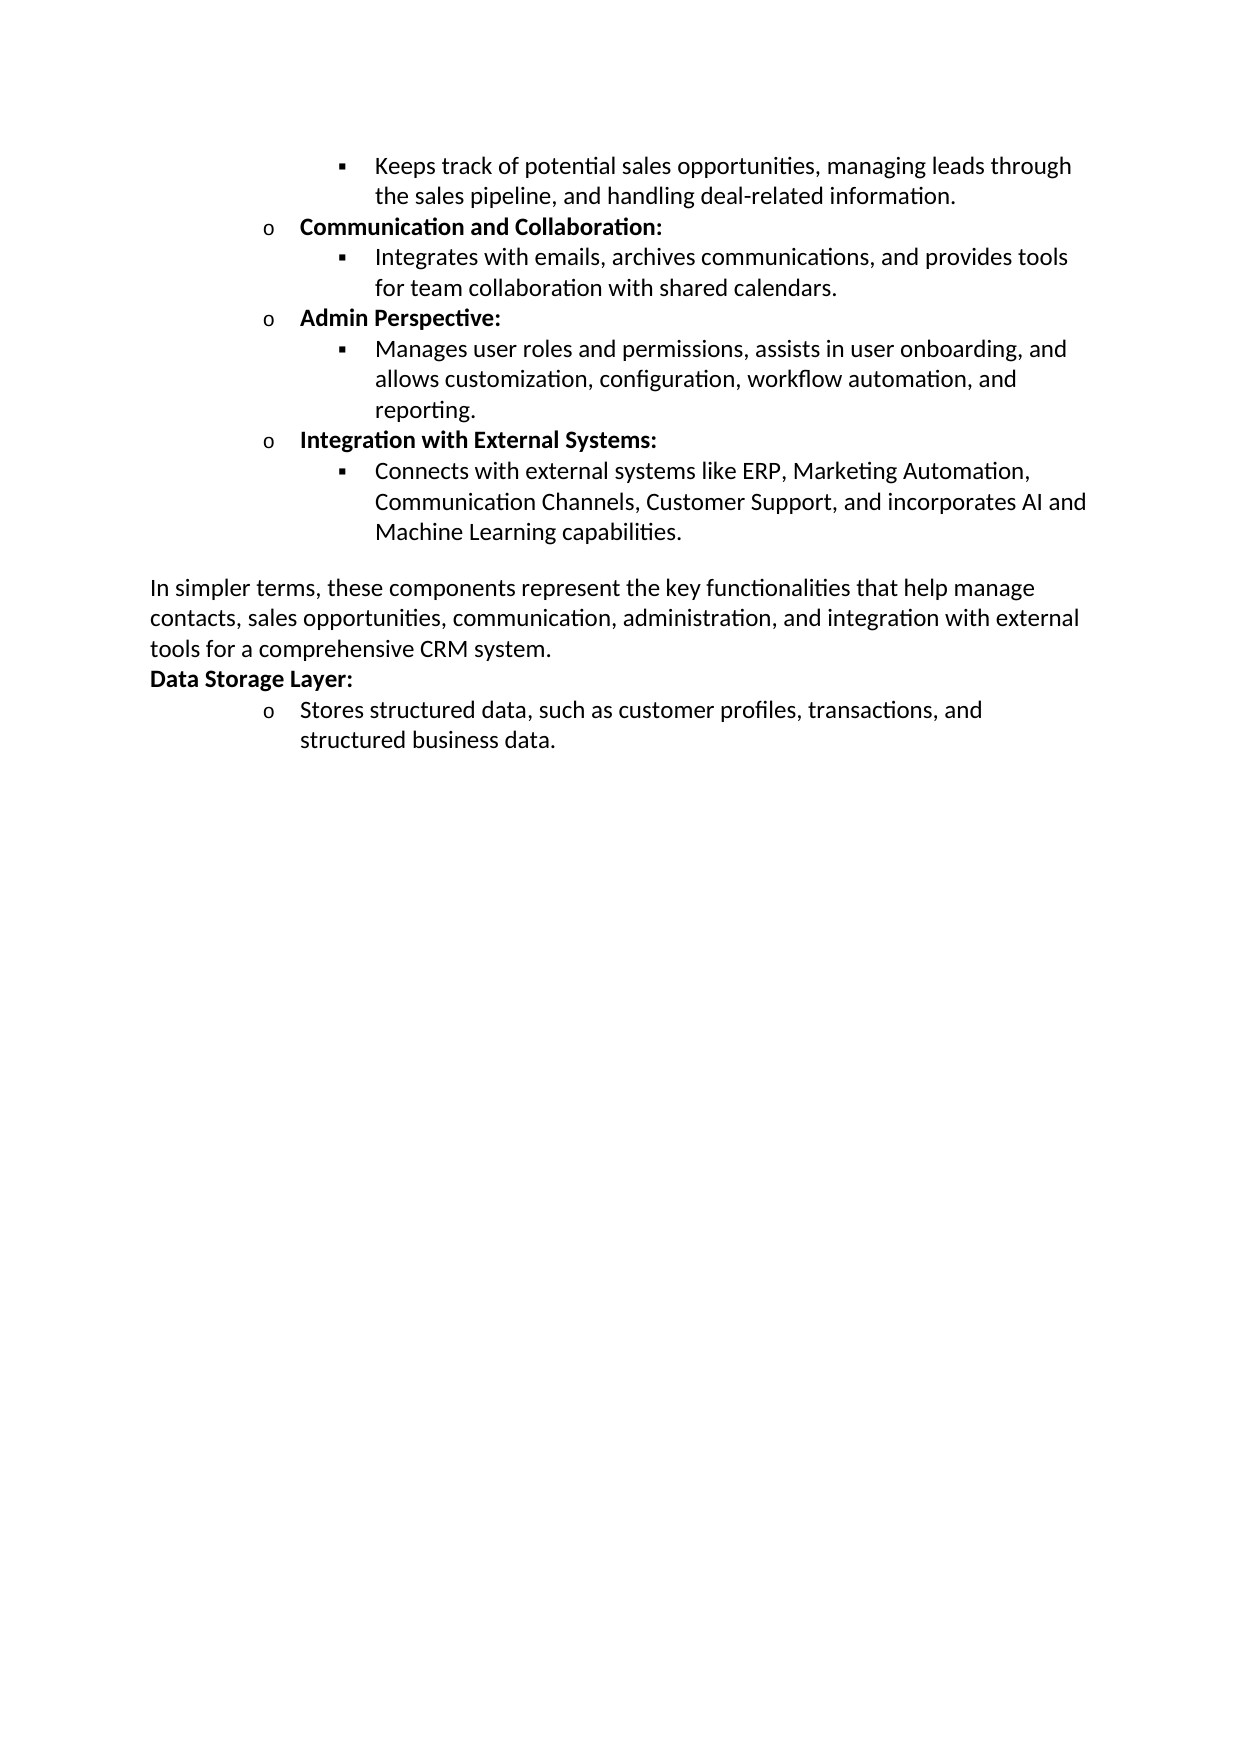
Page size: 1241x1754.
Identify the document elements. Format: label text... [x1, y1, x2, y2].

text In simpler terms, these components represent the key functionalities that help manage contacts, sales opportunities, communication, administration, and integration with external tools for a comprehensive CRM system. [150, 572, 1090, 663]
list Admin Perspective: [262, 303, 1090, 333]
list Integrates with emails, archives communications, and provides tools for team collaboration with shared calendars. [337, 242, 1090, 303]
list Integration with External Systems: [262, 425, 1090, 455]
text Data Storage Layer: [150, 663, 1090, 694]
list Connects with external systems like ERP, Marketing Automation, Communication Channels, Customer Support, and incorporates AI and Machine Learning capabilities. [337, 455, 1090, 547]
list Stores structured data, such as customer profiles, transactions, and structured business data. [262, 694, 1090, 755]
list Keeps track of potential sales opportunities, managing leads through the sales pipeline, and handling deal-related information. [337, 150, 1090, 211]
list Manages user roles and permissions, assists in user onboarding, and allows customization, configuration, workflow automation, and reporting. [337, 333, 1090, 425]
list Communication and Collaboration: [262, 211, 1090, 242]
